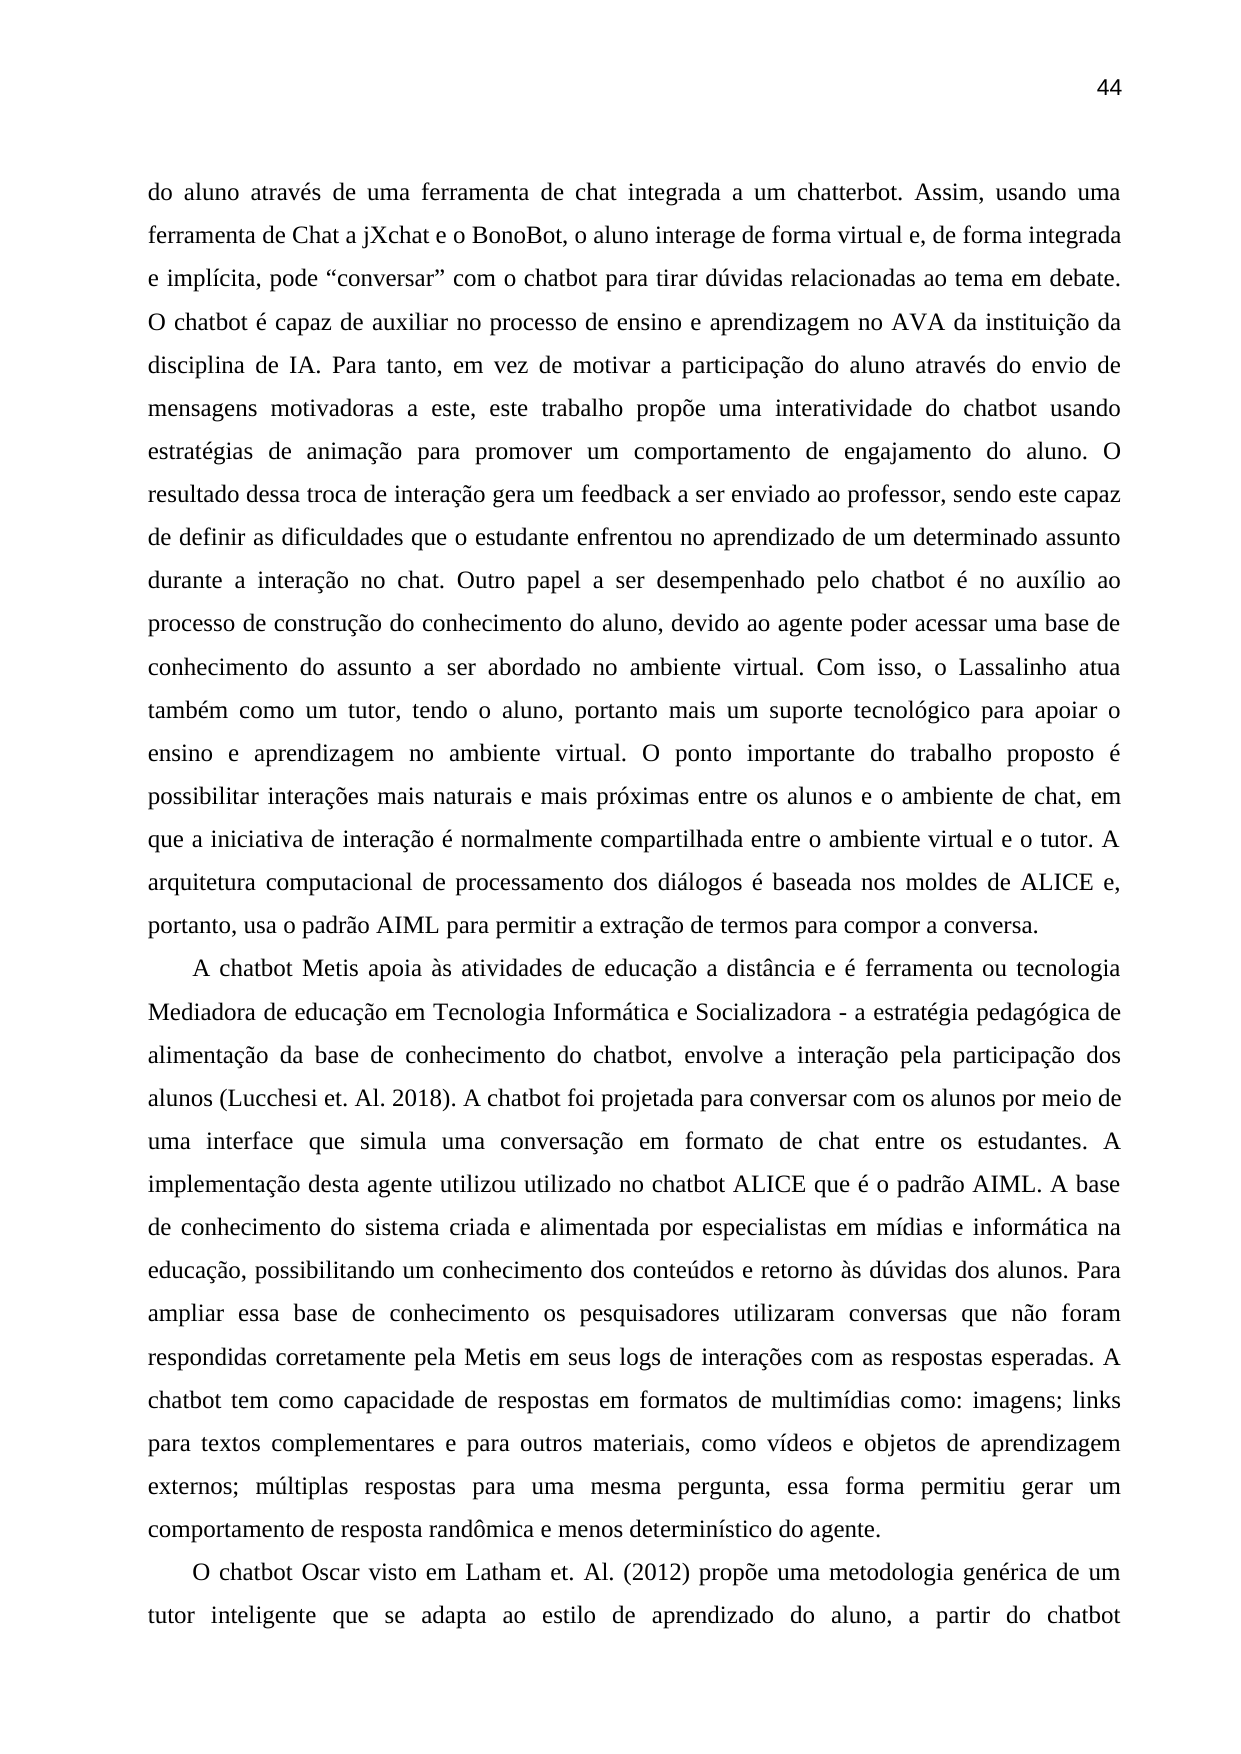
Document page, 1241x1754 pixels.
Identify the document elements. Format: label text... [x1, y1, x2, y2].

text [148, 177, 1122, 939]
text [148, 1557, 1122, 1629]
text A chatbot Metis apoia às atividades de educação a distância e é ferramenta ou tecnologia Mediadora de educação em Tecnologia Informática e Socializadora - a estratégia pedagógica de alimentação da base de conhecimento do chatbot, envolve a interação pela participação dos alunos (Lucchesi et. Al. 2018). A chatbot foi projetada para conversar com os alunos por meio de uma interface que simula uma conversação em formato de chat entre os estudantes. A implementação desta agente utilizou utilizado no chatbot ALICE que é o padrão AIML. A base de conhecimento do sistema criada e alimentada por especialistas em mídias e informática na educação, possibilitando um conhecimento dos conteúdos e retorno às dúvidas dos alunos. Para ampliar essa base de conhecimento os pesquisadores utilizaram conversas que não foram respondidas corretamente pela Metis em seus logs de interações com as respostas esperadas. A chatbot tem como capacidade de respostas em formatos de multimídias como: imagens; links para textos complementares e para outros materiais, como vídeos e objetos de aprendizagem externos; múltiplas respostas para uma mesma pergunta, essa forma permitiu gerar um comportamento de resposta randômica e menos determinístico do agente. [148, 953, 1122, 1543]
